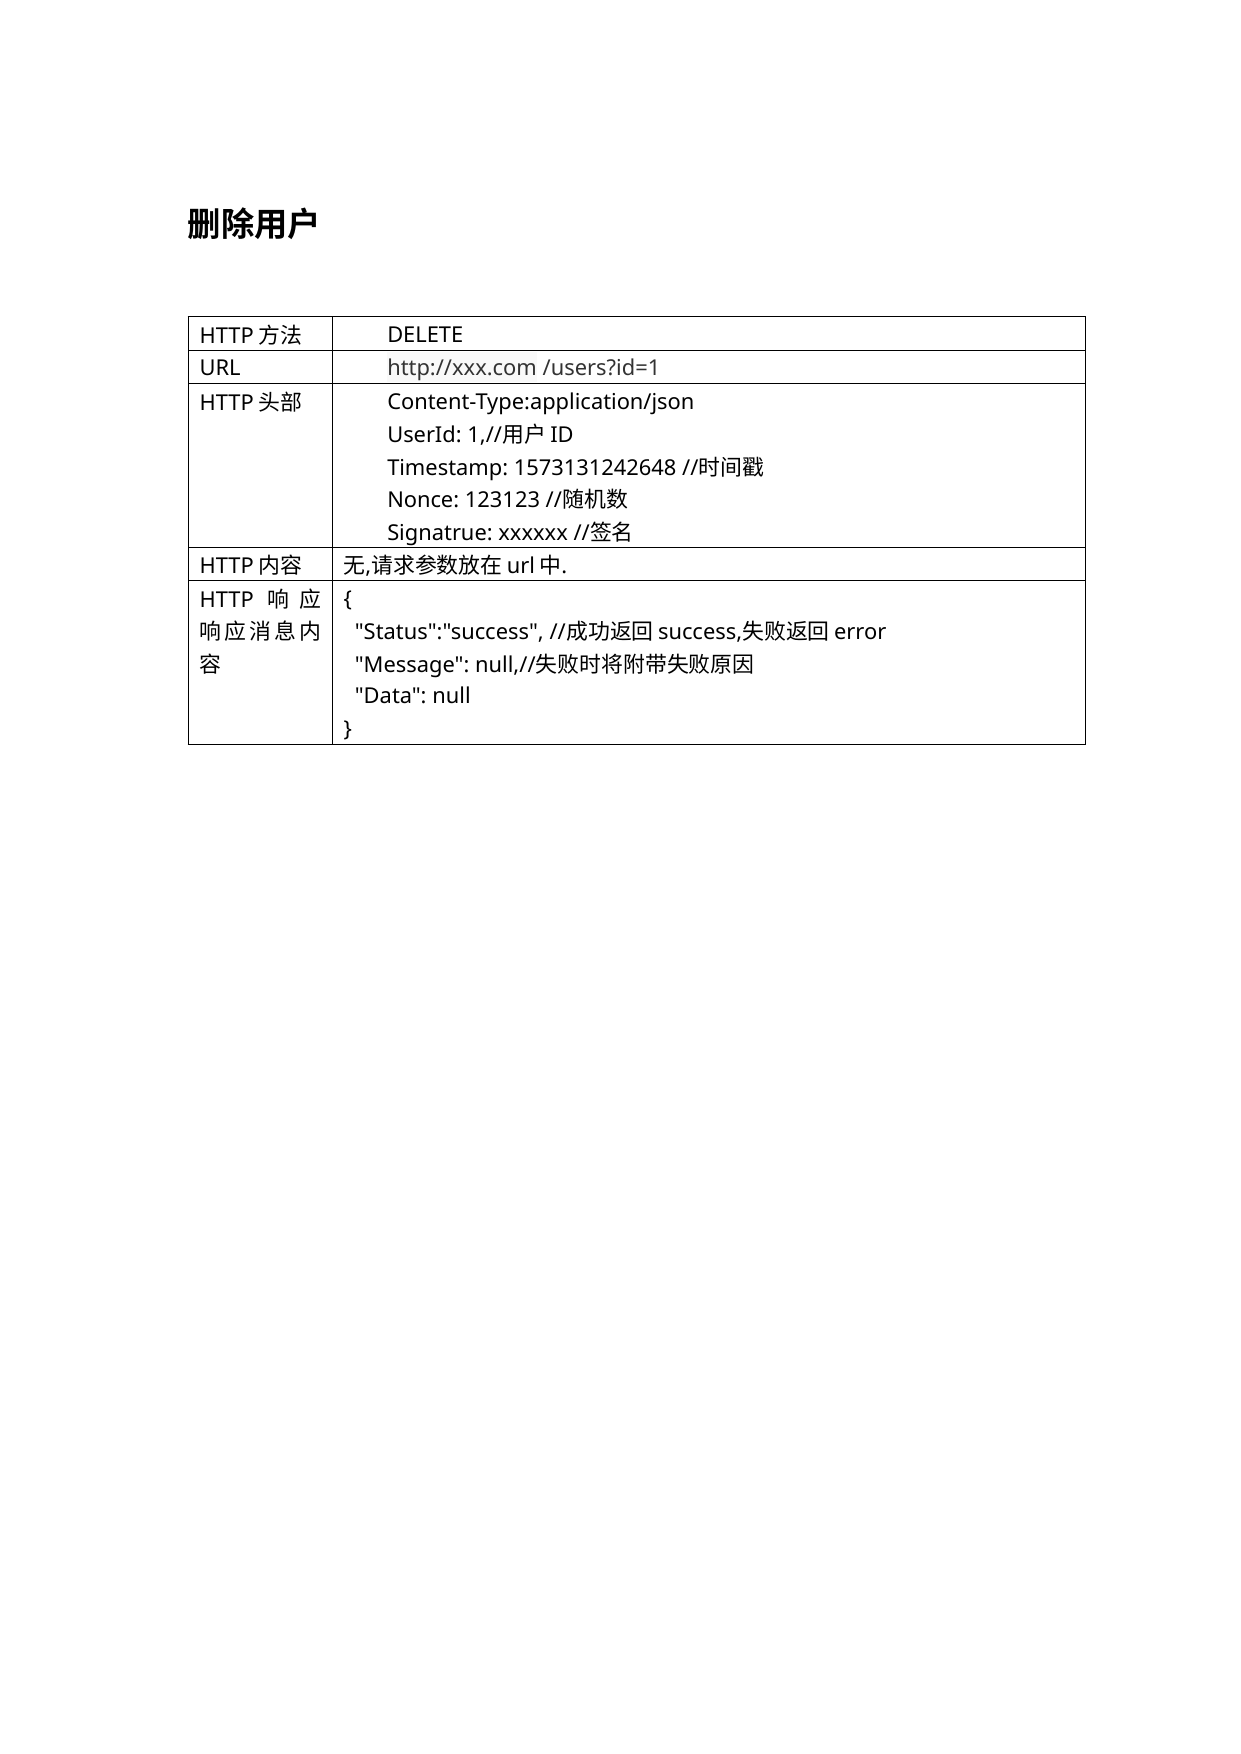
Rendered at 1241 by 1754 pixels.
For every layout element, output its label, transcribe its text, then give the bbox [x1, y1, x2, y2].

table_header DELETE [333, 317, 1085, 350]
table_cell HTTP头部 [189, 384, 332, 547]
table_cell URL [189, 351, 332, 383]
table_cell { "Status":"success", //成功返回success,失败返回error "Message": null,//失败时将附带失败原因 "Data": null } [333, 581, 1085, 744]
table_cell 无,请求参数放在url中. [333, 548, 1085, 580]
table_cell HTTP响应响应消息内容 [189, 581, 332, 744]
table_cell HTTP内容 [189, 548, 332, 580]
table_cell http://xxx.com /users?id=1 [333, 351, 1085, 383]
table_cell Content-Type:application/json UserId: 1,//用户ID Timestamp: 1573131242648 //时间戳 Nonce: 123123 //随机数 Signatrue: xxxxxx //签名 [333, 384, 1085, 547]
subtitle 删除用户 [187, 189, 1053, 254]
table_header HTTP方法 [189, 317, 332, 350]
